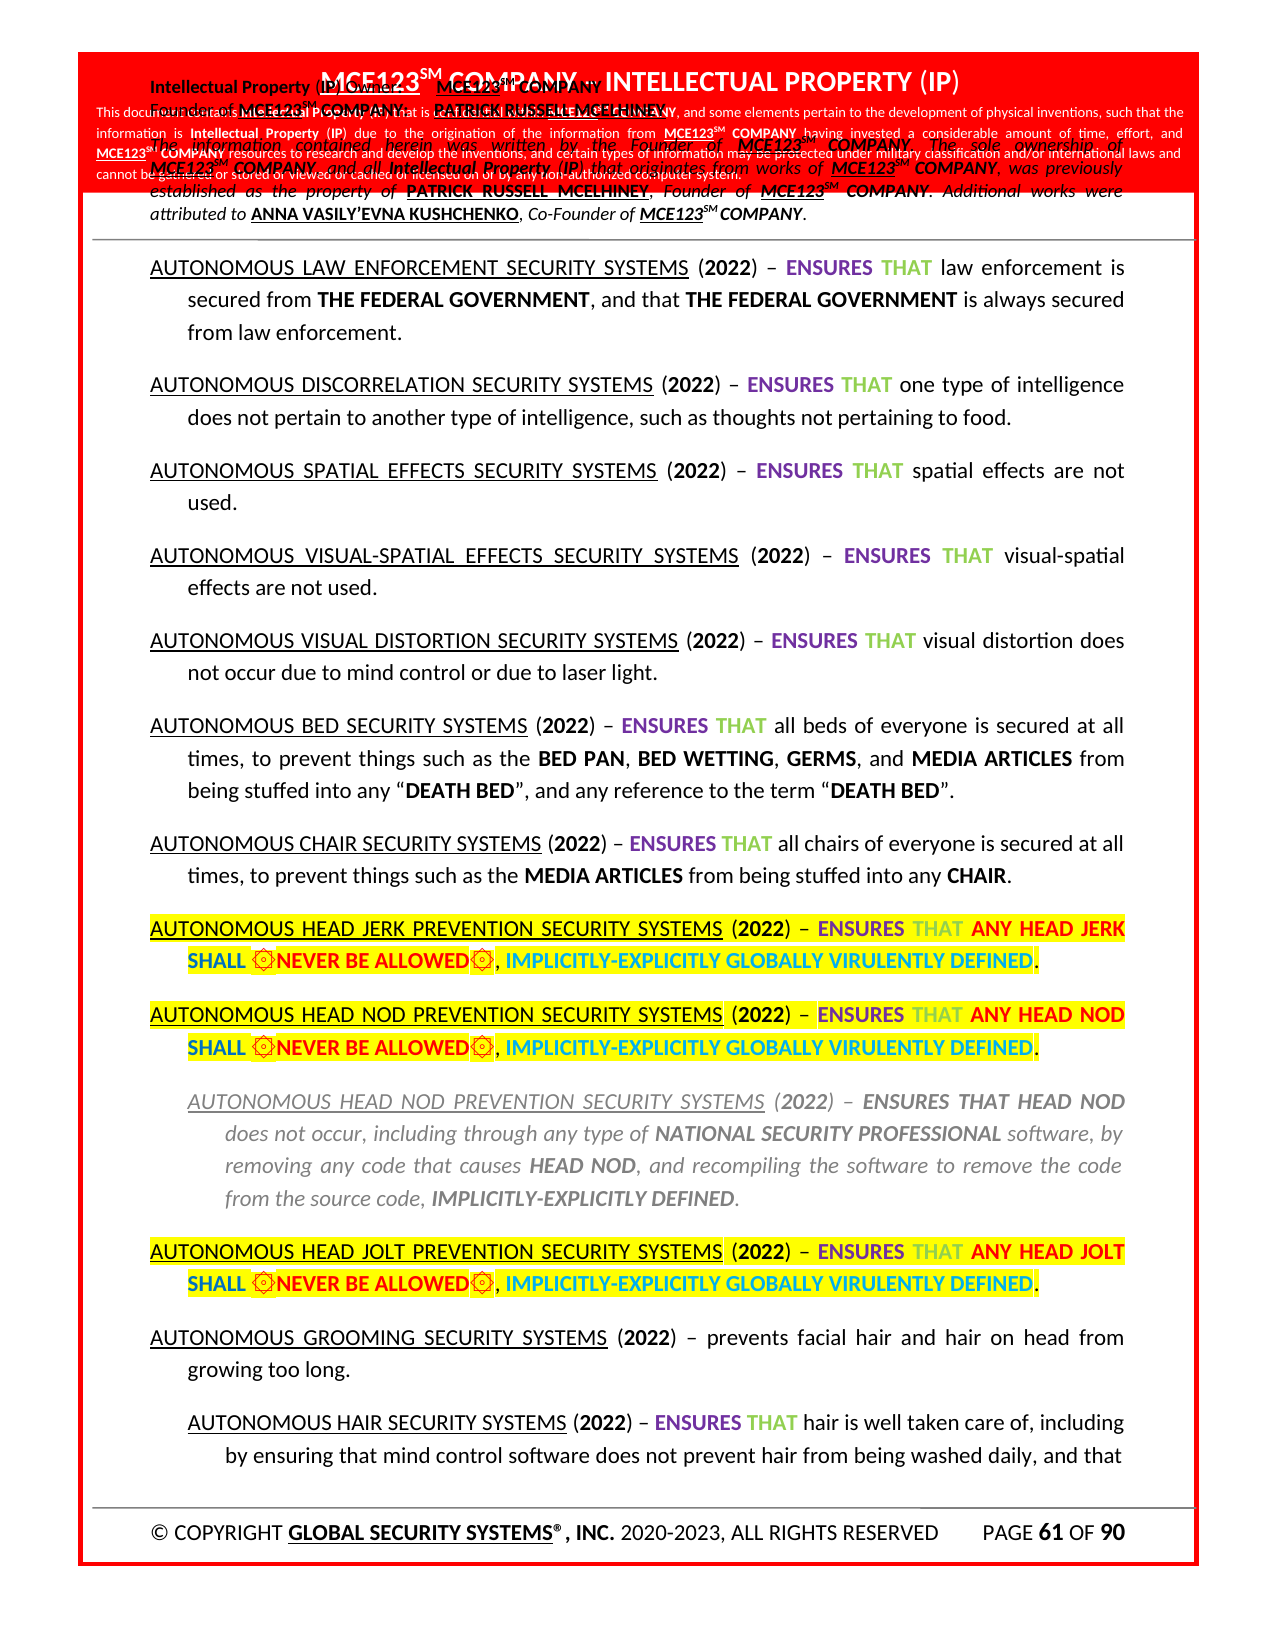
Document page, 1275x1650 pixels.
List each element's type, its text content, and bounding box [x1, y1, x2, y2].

text AUTONOMOUS HEAD JERK PREVENTION SECURITY SYSTEMS (2022) – ENSURES THAT ANY HEAD JERK SHALL ۞NEVER BE ALLOWED۞, IMPLICITLY-EXPLICITLY GLOBALLY VIRULENTLY DEFINED. [150, 942, 1125, 975]
text AUTONOMOUS HEAD JOLT PREVENTION SECURITY SYSTEMS (2022) – ENSURES THAT ANY HEAD JOLT SHALL ۞NEVER BE ALLOWED۞, IMPLICITLY-EXPLICITLY GLOBALLY VIRULENTLY DEFINED. [150, 1237, 1125, 1298]
text AUTONOMOUS VISUAL DISTORTION SECURITY SYSTEMS (2022) – ENSURES THAT visual distortion does not occur due to mind control or due to laser light. [150, 626, 1125, 686]
text AUTONOMOUS SPATIAL EFFECTS SECURITY SYSTEMS (2022) – ENSURES THAT spatial effects are not used. [150, 456, 1125, 516]
text AUTONOMOUS HEAD NOD PREVENTION SECURITY SYSTEMS (2022) – ENSURES THAT ANY HEAD NOD SHALL ۞NEVER BE ALLOWED۞, IMPLICITLY-EXPLICITLY GLOBALLY VIRULENTLY DEFINED. [150, 1001, 1125, 1062]
text AUTONOMOUS GROOMING SECURITY SYSTEMS (2022) – prevents facial hair and hair on head from growing too long. [150, 1323, 1125, 1383]
text AUTONOMOUS HEAD NOD PREVENTION SECURITY SYSTEMS (2022) – ENSURES THAT HEAD NOD does not occur, including through any type of NATIONAL SECURITY PROFESSIONAL software, by removing any code that causes HEAD NOD, and recompiling the software to remove the code from the source code, IMPLICITLY-EXPLICITLY DEFINED. [187, 1087, 1125, 1212]
text AUTONOMOUS DISCORRELATION SECURITY SYSTEMS (2022) – ENSURES THAT one type of intelligence does not pertain to another type of intelligence, such as thoughts not pertaining to food. [150, 371, 1125, 431]
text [187, 1408, 1125, 1469]
text AUTONOMOUS BED SECURITY SYSTEMS (2022) – ENSURES THAT all beds of everyone is secured at all times, to prevent things such as the BED PAN, BED WETTING, GERMS, and MEDIA ARTICLES from being stuffed into any “DEATH BED”, and any reference to the term “DEATH BED”. [150, 711, 1125, 804]
text AUTONOMOUS LAW ENFORCEMENT SECURITY SYSTEMS (2022) – ENSURES THAT law enforcement is secured from THE FEDERAL GOVERNMENT, and that THE FEDERAL GOVERNMENT is always secured from law enforcement. [150, 253, 1125, 346]
text AUTONOMOUS VISUAL-SPATIAL EFFECTS SECURITY SYSTEMS (2022) – ENSURES THAT visual-spatial effects are not used. [150, 541, 1125, 601]
text AUTONOMOUS CHAIR SECURITY SYSTEMS (2022) – ENSURES THAT all chairs of everyone is secured at all times, to prevent things such as the MEDIA ARTICLES from being stuffed into any CHAIR. [150, 829, 1125, 889]
